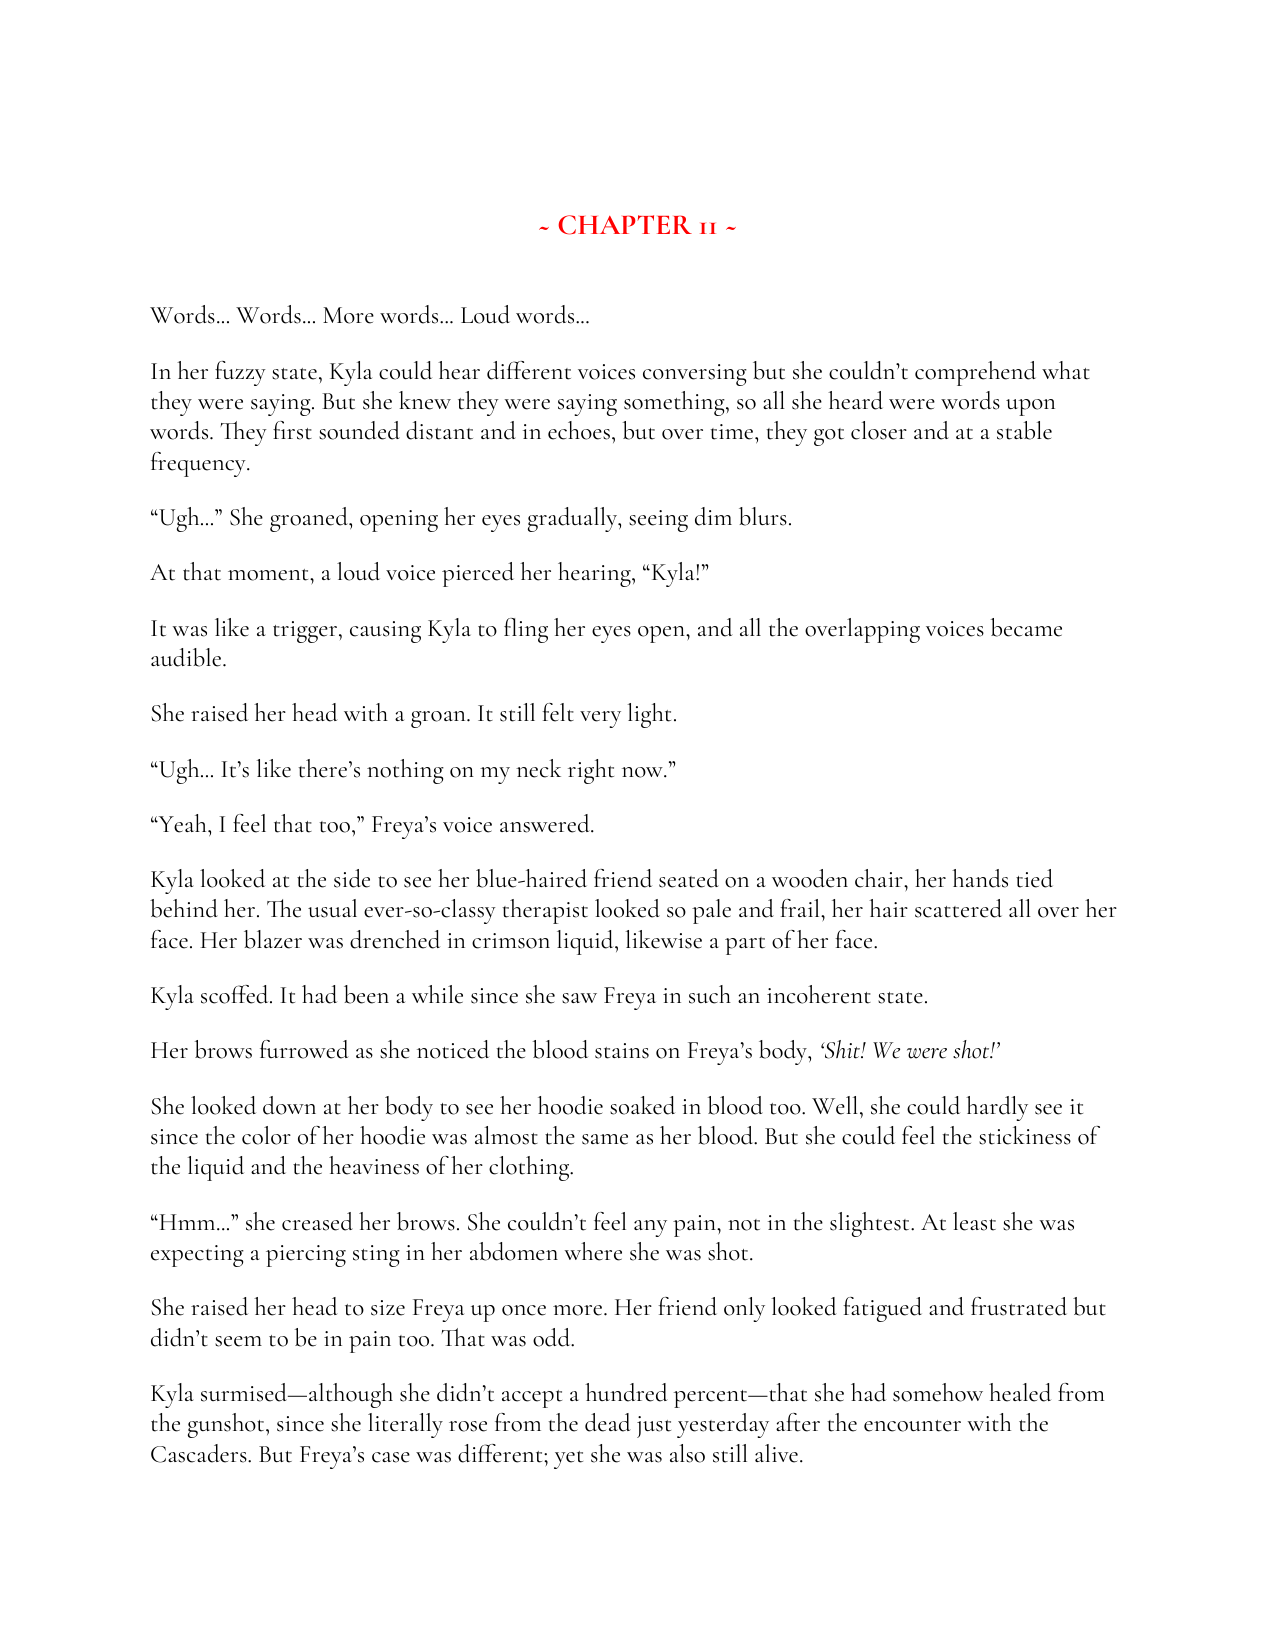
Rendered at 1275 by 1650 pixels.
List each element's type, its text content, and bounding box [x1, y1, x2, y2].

text Kyla looked at the side to see her blue-haired friend seated on a wooden chair, her hands tied behind her. The usual ever-so-classy therapist looked so pale and frail, her hair scattered all over her face. Her blazer was drenched in crimson liquid, likewise a part of her face. [150, 864, 1125, 955]
text Her brows furrowed as she noticed the blood stains on Freya’s body, ‘Shit! We were shot!’ [150, 1036, 1125, 1066]
text “Hmm...” she creased her brows. She couldn’t feel any pain, not in the slightest. At least she was expecting a piercing sting in her abdomen where she was shot. [150, 1207, 1125, 1268]
text “Yeah, I feel that too,” Freya’s voice answered. [150, 809, 1125, 839]
text She looked down at her body to see her hoodie soaked in blood too. Well, she could hardly see it since the color of her hoodie was almost the same as her blood. But she could feel the stickiness of the liquid and the heaviness of her clothing. [150, 1091, 1125, 1182]
text “Ugh...” She groaned, opening her eyes gradually, seeing dim blurs. [150, 502, 1125, 533]
text “Ugh... It’s like there’s nothing on my neck right now.” [150, 754, 1125, 784]
text She raised her head with a groan. It still felt very light. [150, 698, 1125, 729]
text Kyla surmised—although she didn’t accept a hundred percent—that she had somehow healed from the gunshot, since she literally rose from the dead just yesterday after the encounter with the Cascaders. But Freya’s case was different; yet she was also still alive. [150, 1378, 1125, 1469]
text Kyla scoffed. It had been a while since she saw Freya in such an incoherent state. [150, 980, 1125, 1011]
text Words... Words... More words... Loud words... [150, 301, 1125, 331]
text It was like a trigger, causing Kyla to fling her eyes open, and all the overlapping voices became audible. [150, 613, 1125, 673]
text She raised her head to size Freya up once more. Her friend only looked fatigued and frustrated but didn’t seem to be in pain too. That was odd. [150, 1293, 1125, 1353]
text At that moment, a loud voice pierced her hearing, “Kyla!” [150, 558, 1125, 588]
text In her fuzzy state, Kyla could hear different voices conversing but she couldn’t comprehend what they were saying. But she knew they were saying something, so all she heard were words upon words. They first sounded distant and in echoes, but over time, they got closer and at a stable frequency. [150, 356, 1125, 477]
subtitle ~ CHAPTER 11 ~ [150, 208, 1125, 243]
